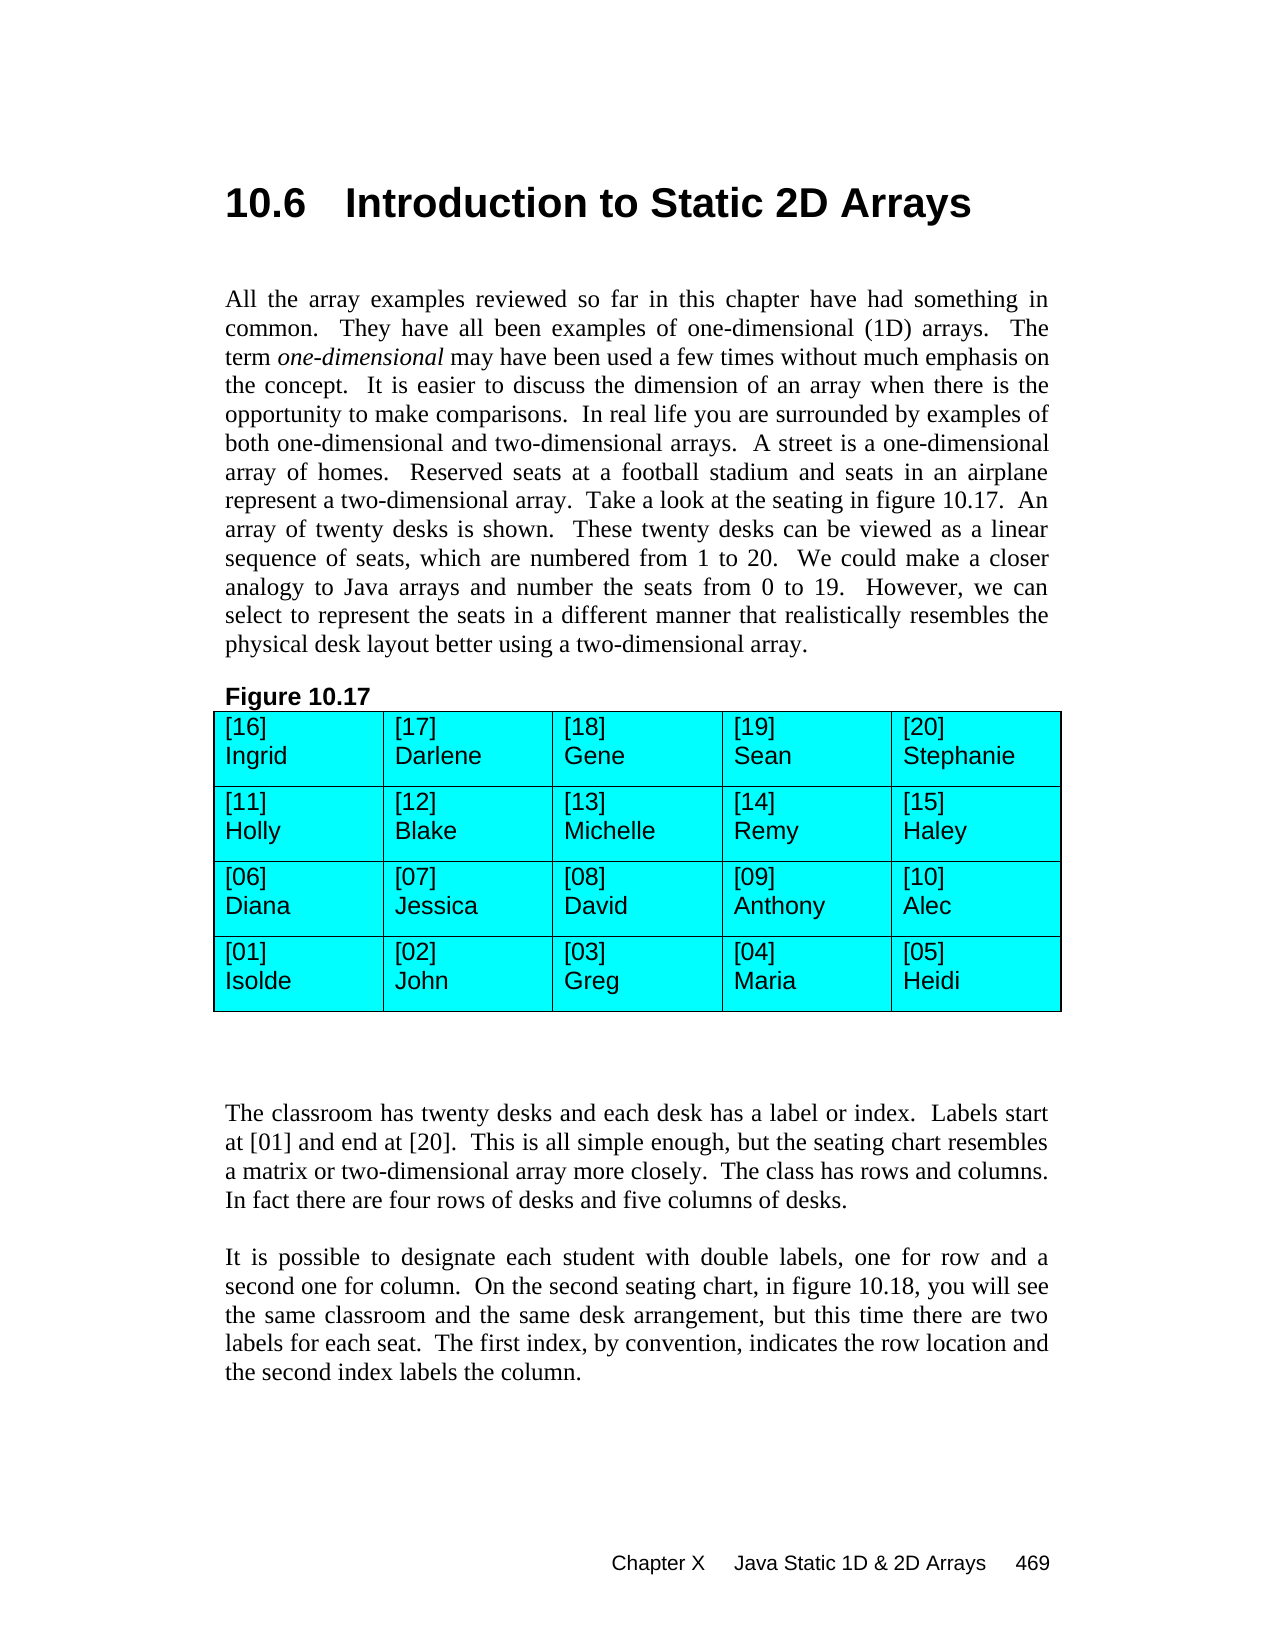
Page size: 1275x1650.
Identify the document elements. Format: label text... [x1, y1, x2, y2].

text Figure 10.17 [225, 682, 1050, 711]
table_header [16] Ingrid [215, 712, 383, 786]
table_cell [01] Isolde [215, 937, 383, 1011]
table_header [17] Darlene [384, 712, 552, 786]
table_cell [03] Greg [553, 937, 722, 1011]
table_cell [12] Blake [384, 787, 552, 861]
table_cell [07] Jessica [384, 862, 552, 936]
table_header [18] Gene [553, 712, 722, 786]
table_header [20] Stephanie [892, 712, 1060, 786]
table_cell [15] Haley [892, 787, 1060, 861]
table_cell [02] John [384, 937, 552, 1011]
table_cell [06] Diana [215, 862, 383, 936]
table_cell [14] Remy [723, 787, 891, 861]
table_cell [10] Alec [892, 862, 1060, 936]
table_header [19] Sean [723, 712, 891, 786]
table_cell [08] David [553, 862, 722, 936]
table_cell [05] Heidi [892, 937, 1060, 1011]
table_cell [13] Michelle [553, 787, 722, 861]
text All the array examples reviewed so far in this chapter have had something in common. They have all been examples of one-dimensional (1D) arrays. The term one-dimensional may have been used a few times without much emphasis on the concept. It is easier to discuss the dimension of an array when there is the opportunity to make comparisons. In real life you are surrounded by examples of both one-dimensional and two-dimensional arrays. is a one-dimensional array of homes. Reserved seats at a football stadium and seats in an airplane represent a two-dimensional array. Take a look at the seating in figure 10.17. An array of twenty desks is shown. These twenty desks can be viewed as a linear sequence of seats, which are numbered from 1 to 20. We could make a closer analogy to Java arrays and number the seats from 0 to 19. However, we can select to represent the seats in a different manner that realistically resembles the physical desk layout better using a two-dimensional array. [225, 284, 1050, 658]
text The classroom has twenty desks and each desk has a label or index. Labels start at [01] and end at [20]. This is all simple enough, but the seating chart resembles a matrix or two-dimensional array more closely. The class has rows and columns. In fact there are four rows of desks and five columns of desks. [225, 1098, 1050, 1213]
table_cell [11] Holly [215, 787, 383, 861]
table_cell [04] Maria [723, 937, 891, 1011]
text 10.6 Introduction to Static 2D Arrays [225, 179, 1050, 227]
text It is possible to designate each student with double labels, one for row and a second one for column. On the second seating chart, in figure 10.18, you will see the same classroom and the same desk arrangement, but this time there are two labels for each seat. The first index, by convention, indicates the row location and the second index labels the column. [225, 1242, 1050, 1386]
table_cell [09] Anthony [723, 862, 891, 936]
